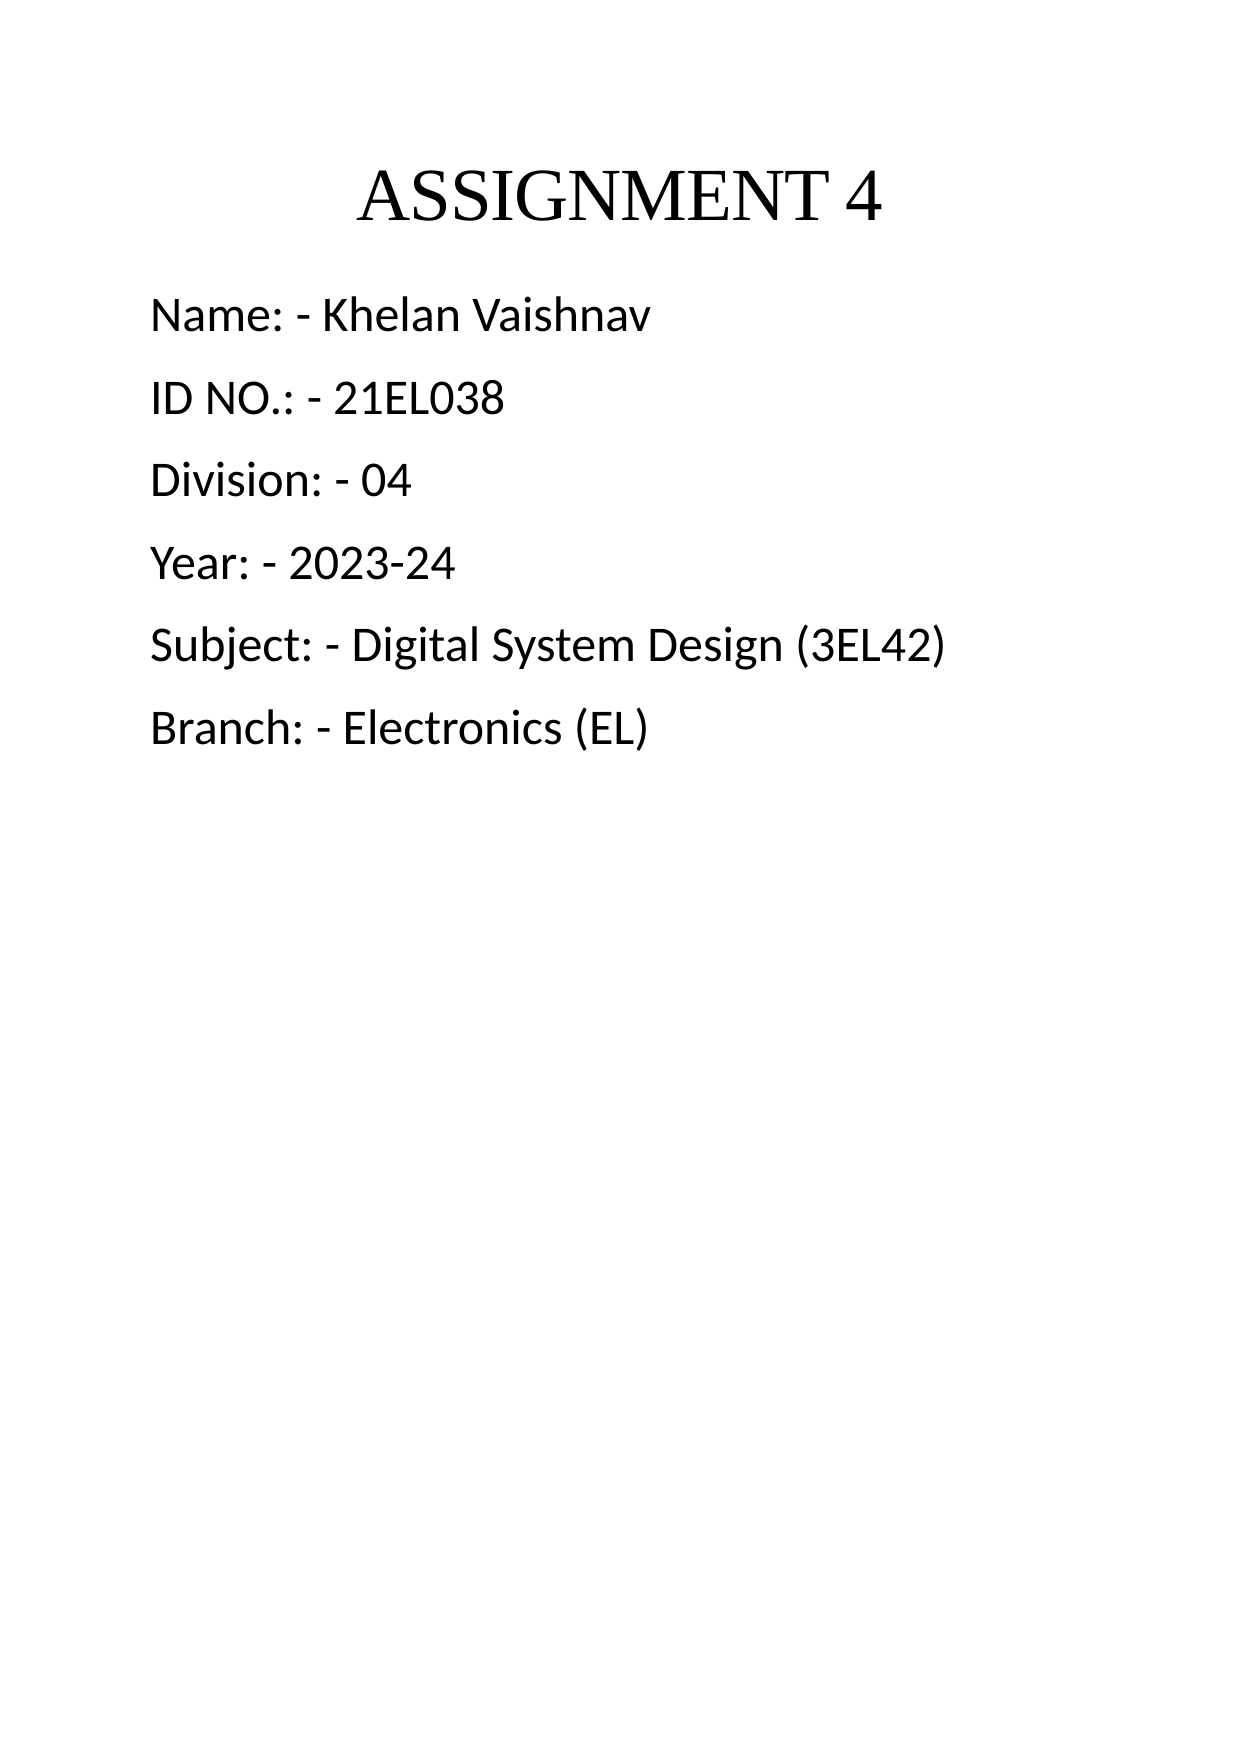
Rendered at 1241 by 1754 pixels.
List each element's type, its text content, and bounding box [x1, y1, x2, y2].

text Name: - Khelan Vaishnav [150, 283, 1090, 344]
text Division: - 04 [150, 448, 1090, 509]
text ID NO.: - 21EL038 [150, 366, 1090, 427]
text Branch: - Electronics (EL) [150, 696, 1090, 757]
text Year: - 2023-24 [150, 531, 1090, 592]
title ASSIGNMENT 4 [150, 150, 1090, 236]
text Subject: - Digital System Design (3EL42) [150, 613, 1090, 674]
